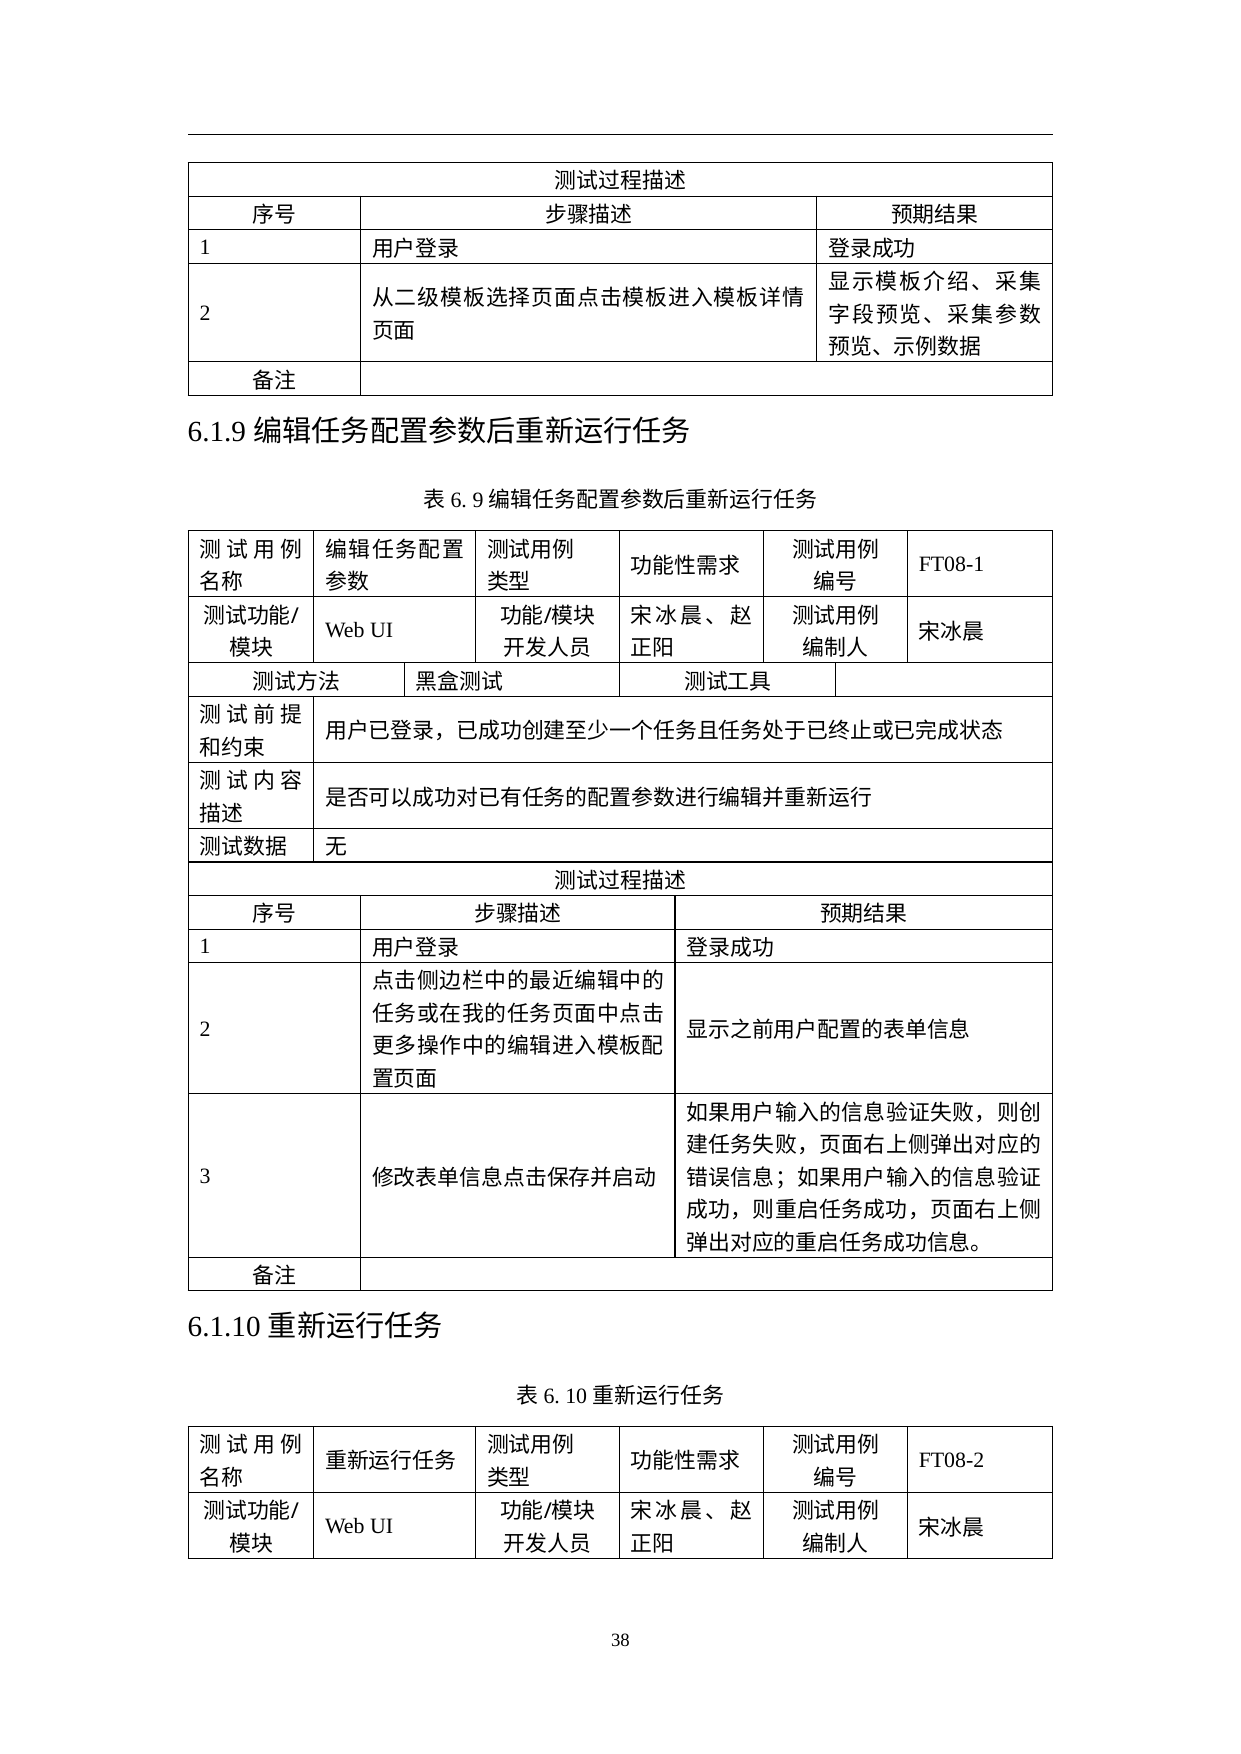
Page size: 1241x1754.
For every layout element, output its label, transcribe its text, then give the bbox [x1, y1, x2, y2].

text 6.1.9 编辑任务配置参数后重新运行任务 [187, 396, 1053, 461]
table_header 编辑任务配置参数 [314, 531, 475, 596]
table_header 测试用例 类型 [476, 1427, 619, 1492]
table_cell 宋冰晨、赵正阳 [620, 597, 763, 662]
table_cell 用户登录 [361, 930, 674, 962]
table_cell 3 [189, 1094, 360, 1257]
table_cell 显示之前用户配置的表单信息 [676, 963, 1052, 1093]
table_cell [361, 1258, 1052, 1290]
table_cell 测试工具 [620, 663, 835, 696]
table_header 功能性需求 [620, 1427, 763, 1492]
table_cell 功能/模块 开发人员 [476, 1493, 619, 1558]
table_cell 2 [189, 264, 360, 361]
table_header 重新运行任务 [314, 1427, 475, 1492]
table_cell 宋冰晨 [908, 1493, 1052, 1558]
table_header 测试用例名称 [189, 1427, 313, 1492]
table_header FT08-1 [908, 531, 1052, 596]
table_cell 1 [189, 930, 360, 962]
table_cell 测试过程描述 [189, 863, 1052, 895]
table_cell 宋冰晨 [908, 597, 1052, 662]
table_cell 用户登录 [361, 230, 816, 263]
table_cell 用户已登录，已成功创建至少一个任务且任务处于已终止或已完成状态 [314, 697, 1052, 762]
table_header FT08-2 [908, 1427, 1052, 1492]
table_cell 测试用例 编制人 [764, 597, 907, 662]
table_cell Web UI [314, 1493, 475, 1558]
table_cell 备注 [189, 1258, 360, 1290]
table_cell 黑盒测试 [405, 663, 619, 696]
table_cell [361, 362, 1052, 395]
table_cell 步骤描述 [361, 197, 816, 229]
table_cell 无 [314, 829, 1052, 861]
table_cell 功能/模块 开发人员 [476, 597, 619, 662]
table_cell 步骤描述 [361, 896, 674, 928]
table_cell 测试数据 [189, 829, 313, 861]
table_cell Web UI [314, 597, 475, 662]
table_cell 从二级模板选择页面点击模板进入模板详情页面 [361, 264, 816, 361]
table_cell 预期结果 [817, 197, 1052, 229]
table_cell 登录成功 [817, 230, 1052, 263]
table_cell [836, 663, 1052, 696]
text 表 6. 10 重新运行任务 [187, 1377, 1053, 1410]
text 表 6. 9 编辑任务配置参数后重新运行任务 [187, 482, 1053, 514]
table_cell 1 [189, 230, 360, 263]
table_cell 宋冰晨、赵正阳 [620, 1493, 763, 1558]
table_cell 如果用户输入的信息验证失败，则创建任务失败，页面右上侧弹出对应的错误信息；如果用户输入的信息验证成功，则重启任务成功，页面右上侧弹出对应的重启任务成功信息。 [676, 1094, 1052, 1257]
text 6.1.10 重新运行任务 [187, 1291, 1053, 1356]
table_header 功能性需求 [620, 531, 763, 596]
table_cell 修改表单信息点击保存并启动 [361, 1094, 674, 1257]
table_cell 测试过程描述 [189, 163, 1052, 196]
table_cell 预期结果 [676, 896, 1052, 928]
table_header 测试用例名称 [189, 531, 313, 596]
table_cell 序号 [189, 197, 360, 229]
table_cell 测试功能/模块 [189, 597, 313, 662]
table_cell 测试方法 [189, 663, 404, 696]
table_cell 备注 [189, 362, 360, 395]
table_header 测试用例 编号 [764, 531, 907, 596]
table_cell 登录成功 [676, 930, 1052, 962]
table_cell 2 [189, 963, 360, 1093]
table_header 测试用例 类型 [476, 531, 619, 596]
table_cell 测试用例 编制人 [764, 1493, 907, 1558]
table_cell 序号 [189, 896, 360, 928]
table_cell 测试功能/模块 [189, 1493, 313, 1558]
table_cell 测试内容描述 [189, 763, 313, 828]
table_cell 是否可以成功对已有任务的配置参数进行编辑并重新运行 [314, 763, 1052, 828]
table_cell 测试前提和约束 [189, 697, 313, 762]
table_header 测试用例 编号 [764, 1427, 907, 1492]
table_cell 显示模板介绍、采集字段预览、采集参数预览、示例数据 [817, 264, 1052, 361]
table_cell 点击侧边栏中的最近编辑中的任务或在我的任务页面中点击更多操作中的编辑进入模板配置页面 [361, 963, 674, 1093]
